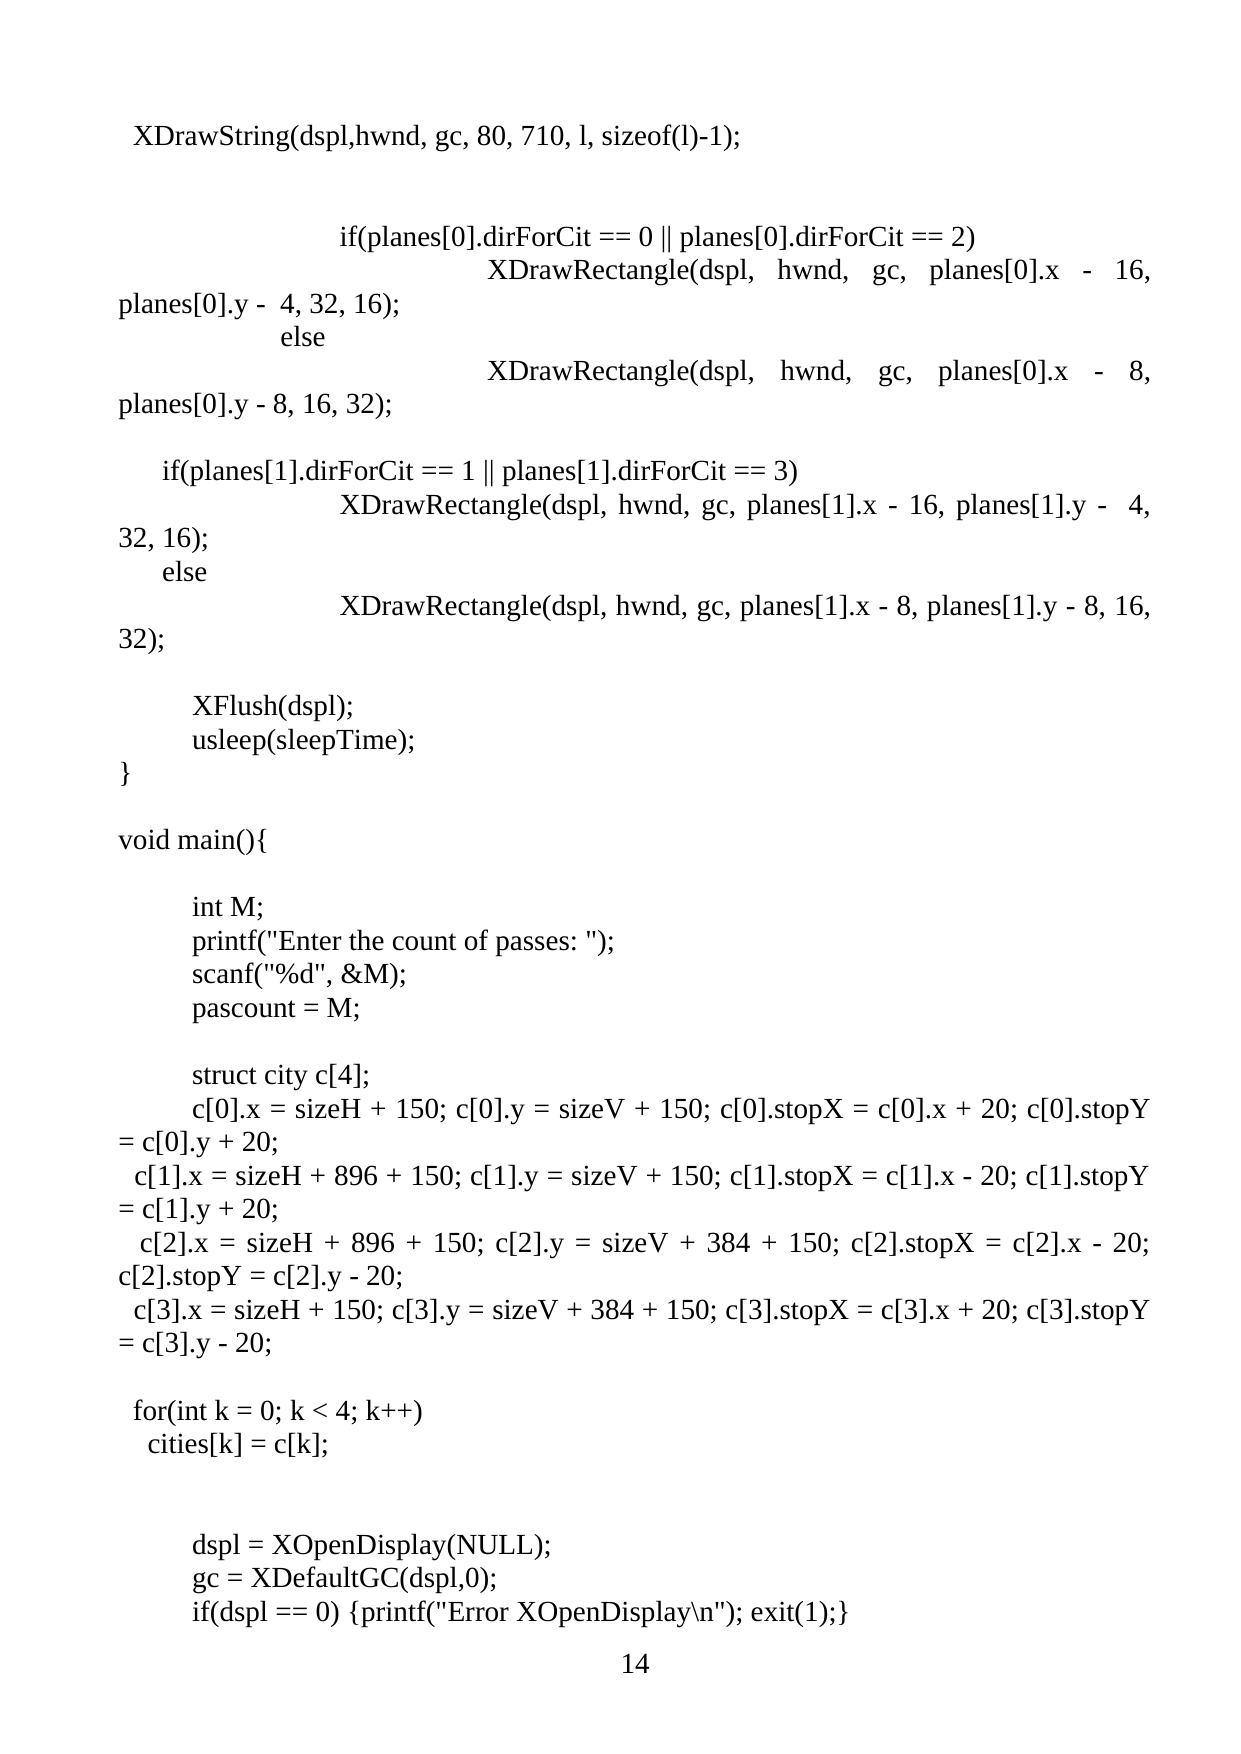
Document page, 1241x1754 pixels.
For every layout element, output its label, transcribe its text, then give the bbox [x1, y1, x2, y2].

text usleep(sleepTime); [118, 722, 1152, 755]
text XDrawString(dspl,hwnd, gc, 80, 710, l, sizeof(l)-1); [118, 118, 1152, 152]
text c[3].x = sizeH + 150; c[3].y = sizeV + 384 + 150; c[3].stopX = c[3].x + 20; c[3].stopY = c[3].y - 20; [118, 1292, 1152, 1359]
text scanf("%d", &M); [118, 957, 1152, 990]
text c[2].x = sizeH + 896 + 150; c[2].y = sizeV + 384 + 150; c[2].stopX = c[2].x - 20; c[2].stopY = c[2].y - 20; [118, 1225, 1152, 1292]
text if(planes[1].dirForCit == 1 || planes[1].dirForCit == 3) [118, 453, 1152, 487]
text XFlush(dspl); [118, 688, 1152, 722]
text } [118, 755, 1152, 789]
text for(int k = 0; k < 4; k++) [118, 1393, 1152, 1426]
text struct city c[4]; [118, 1057, 1152, 1091]
text printf("Enter the count of passes: "); [118, 923, 1152, 957]
text XDrawRectangle(dspl, hwnd, gc, planes[1].x - 16, planes[1].y - 4, 32, 16); [118, 487, 1152, 554]
text cities[k] = c[k]; [118, 1426, 1152, 1460]
text else [118, 554, 1152, 588]
text c[1].x = sizeH + 896 + 150; c[1].y = sizeV + 150; c[1].stopX = c[1].x - 20; c[1].stopY = c[1].y + 20; [118, 1158, 1152, 1225]
text dspl = XOpenDisplay(NULL); [118, 1527, 1152, 1560]
text pascount = M; [118, 990, 1152, 1024]
text gc = XDefaultGC(dspl,0); [118, 1560, 1152, 1594]
text void main(){ [118, 822, 1152, 856]
text if(planes[0].dirForCit == 0 || planes[0].dirForCit == 2) [118, 219, 1152, 252]
text if(dspl == 0) {printf("Error XOpenDisplay\n"); exit(1);} [118, 1594, 1152, 1627]
text int M; [118, 889, 1152, 923]
text c[0].x = sizeH + 150; c[0].y = sizeV + 150; c[0].stopX = c[0].x + 20; c[0].stopY = c[0].y + 20; [118, 1091, 1152, 1158]
text XDrawRectangle(dspl, hwnd, gc, planes[0].x - 16, planes[0].y - 4, 32, 16); [118, 252, 1152, 319]
text XDrawRectangle(dspl, hwnd, gc, planes[0].x - 8, planes[0].y - 8, 16, 32); [118, 353, 1152, 420]
text XDrawRectangle(dspl, hwnd, gc, planes[1].x - 8, planes[1].y - 8, 16, 32); [118, 588, 1152, 655]
text else [118, 319, 1152, 353]
